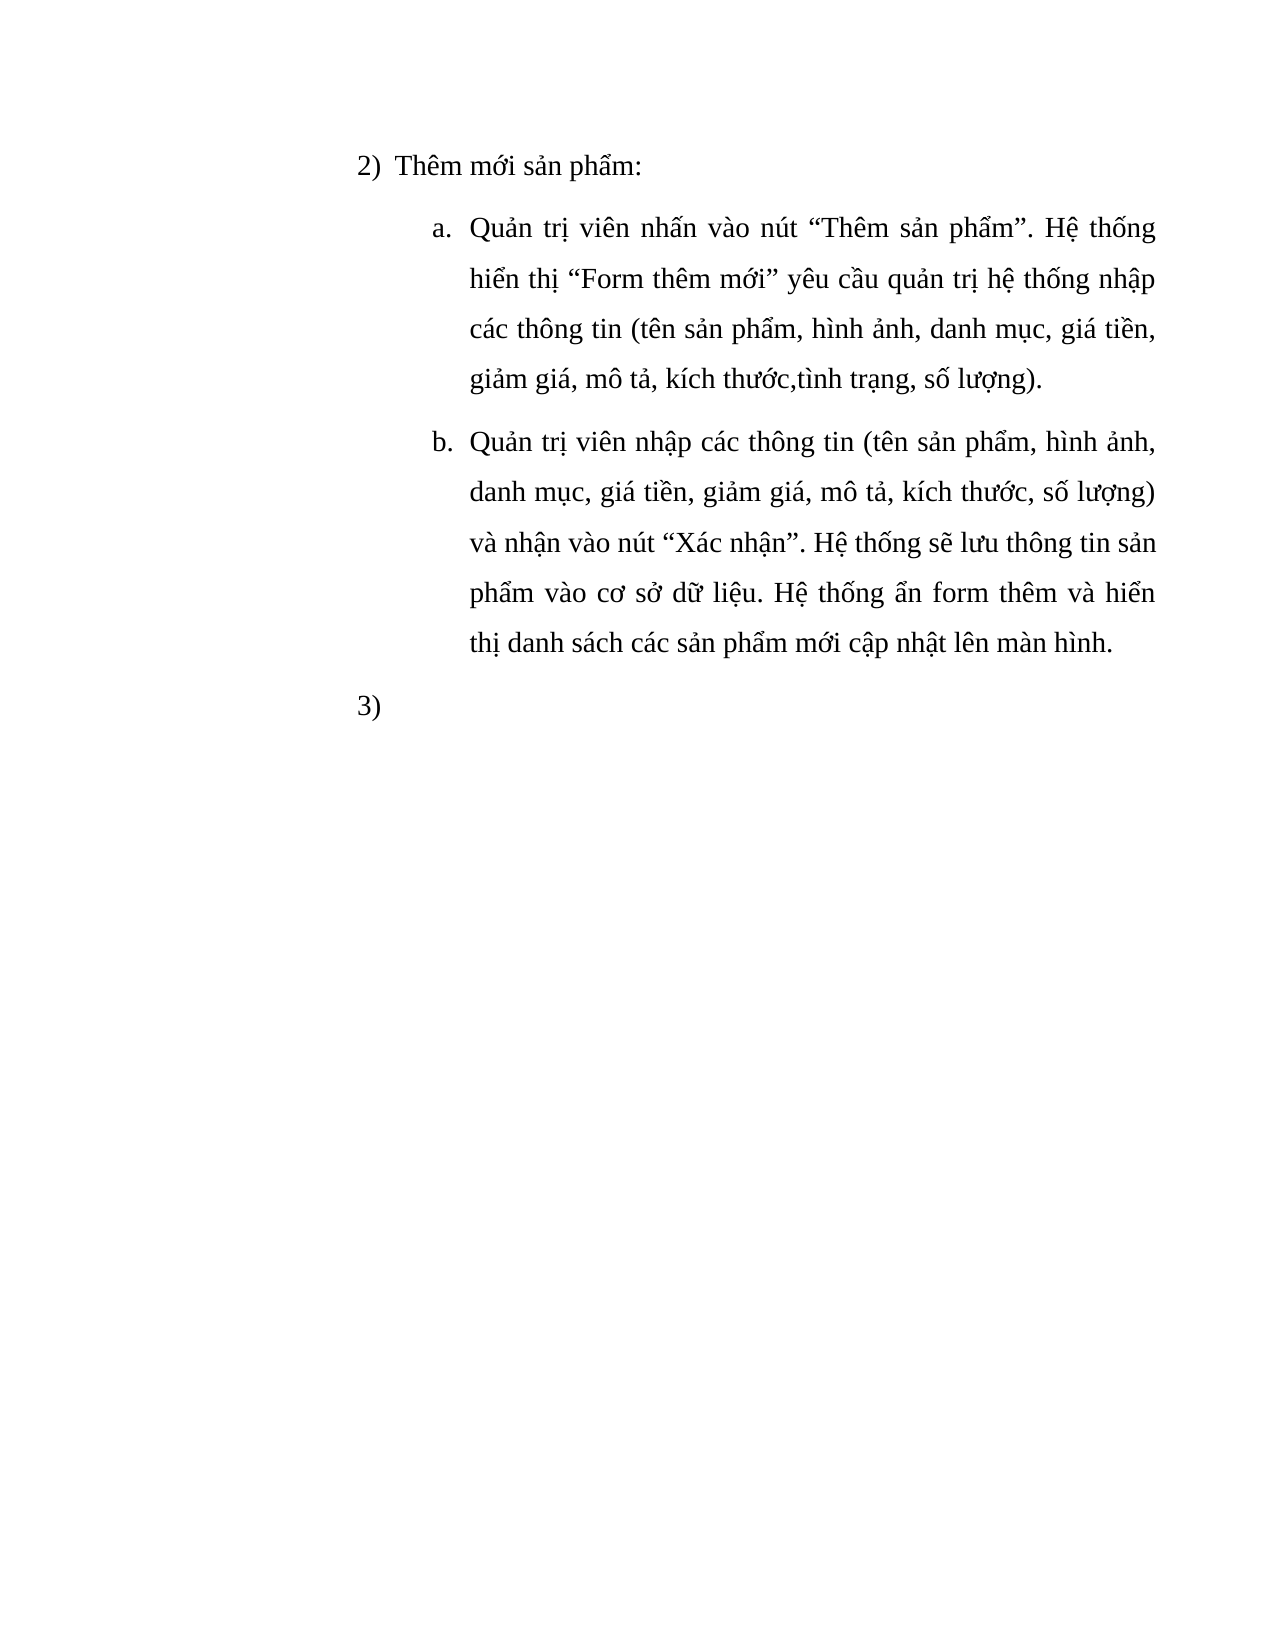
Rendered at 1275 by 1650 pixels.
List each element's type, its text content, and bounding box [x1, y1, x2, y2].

list Quản trị viên nhập các thông tin (tên sản phẩm, hình ảnh, danh mục, giá tiền, giảm giá, mô tả, kích thước, số lượng) và nhận vào nút “Xác nhận”. Hệ thống sẽ lưu thông tin sản phẩm vào cơ sở dữ liệu. Hệ thống ẩn form thêm và hiển thị danh sách các sản phẩm mới cập nhật lên màn hình. [432, 424, 1157, 659]
list Thêm mới sản phẩm: [357, 148, 1157, 181]
list Quản trị viên nhấn vào nút “Thêm sản phẩm”. Hệ thống hiển thị “Form thêm mới” yêu cầu quản trị hệ thống nhập các thông tin (tên sản phẩm, hình ảnh, danh mục, giá tiền, giảm giá, mô tả, kích thước,tình trạng, số lượng). [432, 211, 1157, 395]
